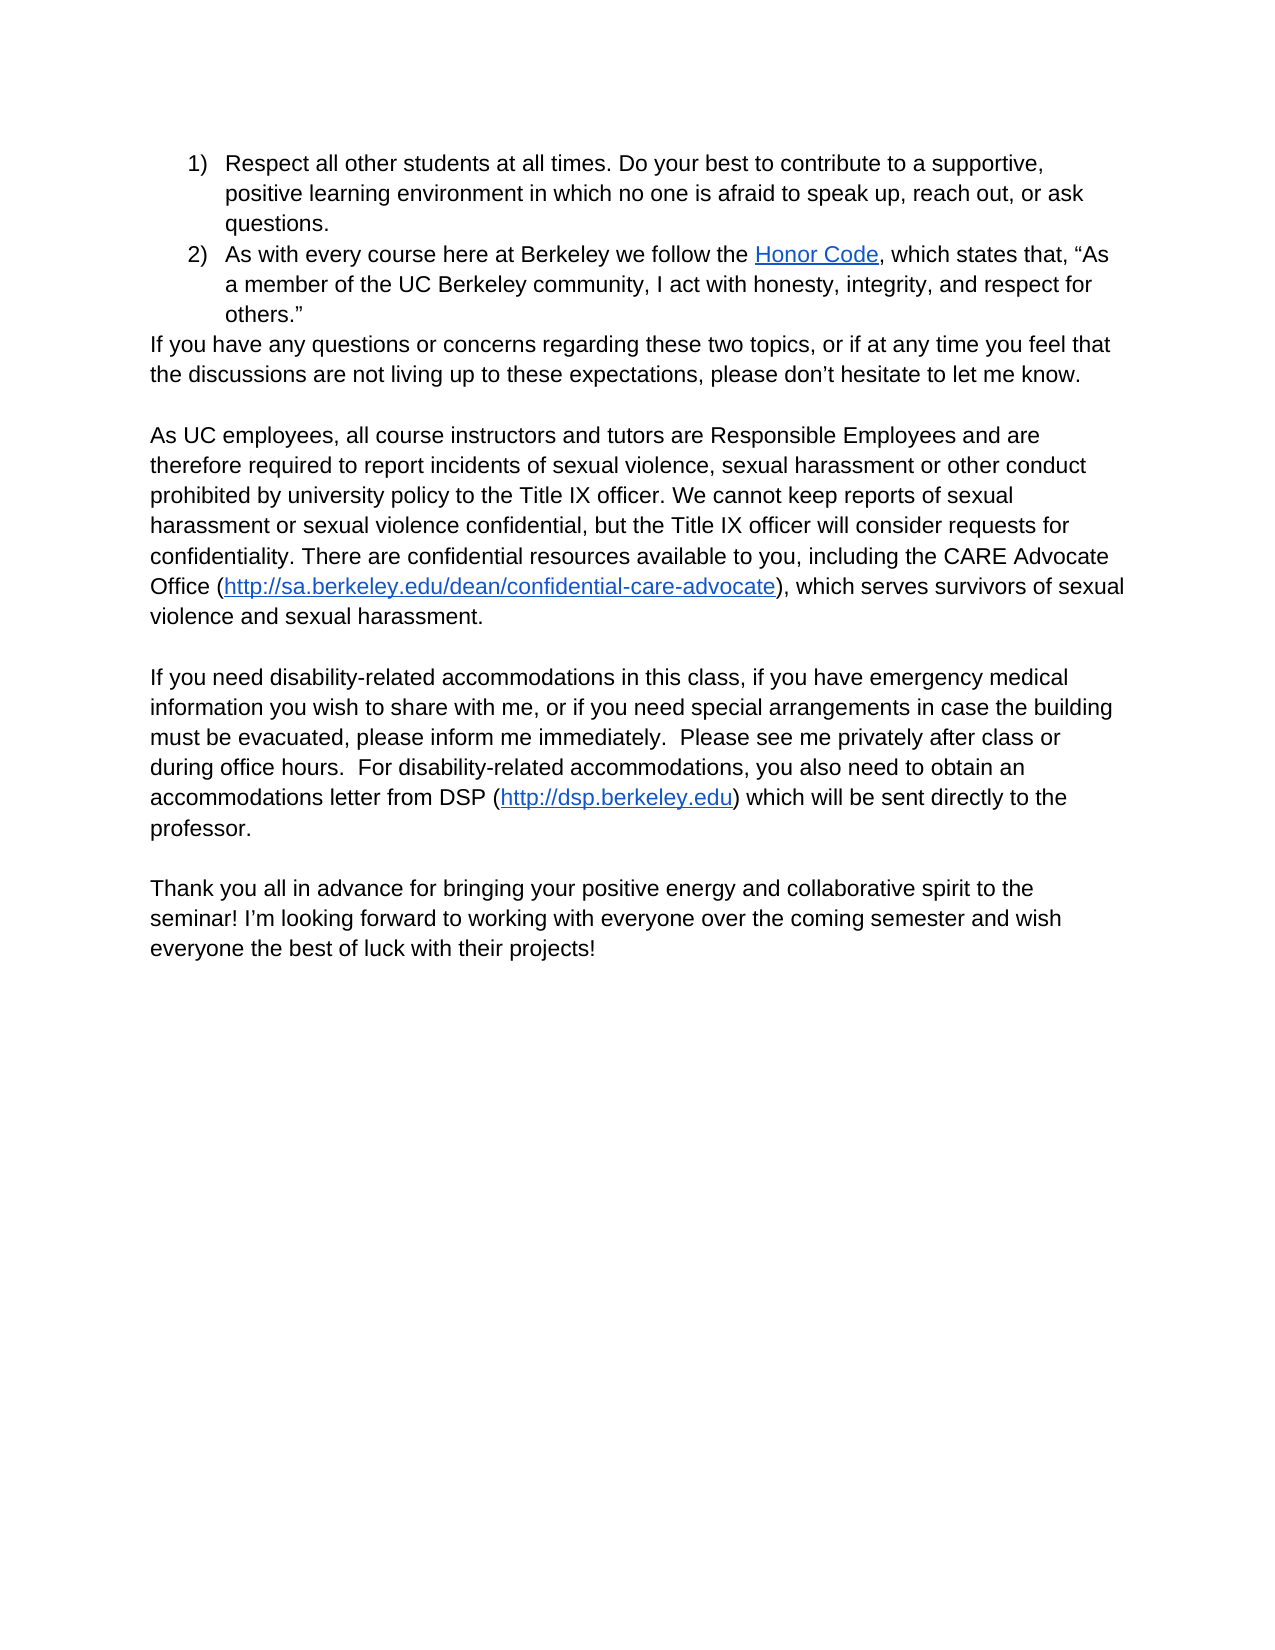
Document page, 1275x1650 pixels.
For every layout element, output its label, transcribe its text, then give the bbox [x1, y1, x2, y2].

text If you need disability-related accommodations in this class, if you have emergency medical information you wish to share with me, or if you need special arrangements in case the building must be evacuated, please inform me immediately. Please see me privately after class or during office hours. For disability-related accommodations, you also need to obtain an accommodations letter from DSP (http://dsp.berkeley.edu) which will be sent directly to the professor. [150, 663, 1125, 841]
list As with every course here at Berkeley we follow the Honor Code, which states that, “As a member of the UC Berkeley community, I act with honesty, integrity, and respect for others.” [187, 241, 1125, 327]
text Thank you all in advance for bringing your positive energy and collaborative spirit to the seminar! I’m looking forward to working with everyone over the coming semester and wish everyone the best of luck with their projects! [150, 875, 1125, 962]
text As UC employees, all course instructors and tutors are Responsible Employees and are therefore required to report incidents of sexual violence, sexual harassment or other conduct prohibited by university policy to the Title IX officer. We cannot keep reports of sexual harassment or sexual violence confidential, but the Title IX officer will consider requests for confidentiality. There are confidential resources available to you, including the CARE Advocate Office (http://sa.berkeley.edu/dean/confidential-care-advocate), which serves survivors of sexual violence and sexual harassment. [150, 422, 1125, 629]
text If you have any questions or concerns regarding these two topics, or if at any time you feel that the discussions are not living up to these expectations, please don’t hesitate to let me know. [150, 331, 1125, 388]
list Respect all other students at all times. Do your best to contribute to a supportive, positive learning environment in which no one is afraid to speak up, reach out, or ask questions. [187, 150, 1125, 237]
